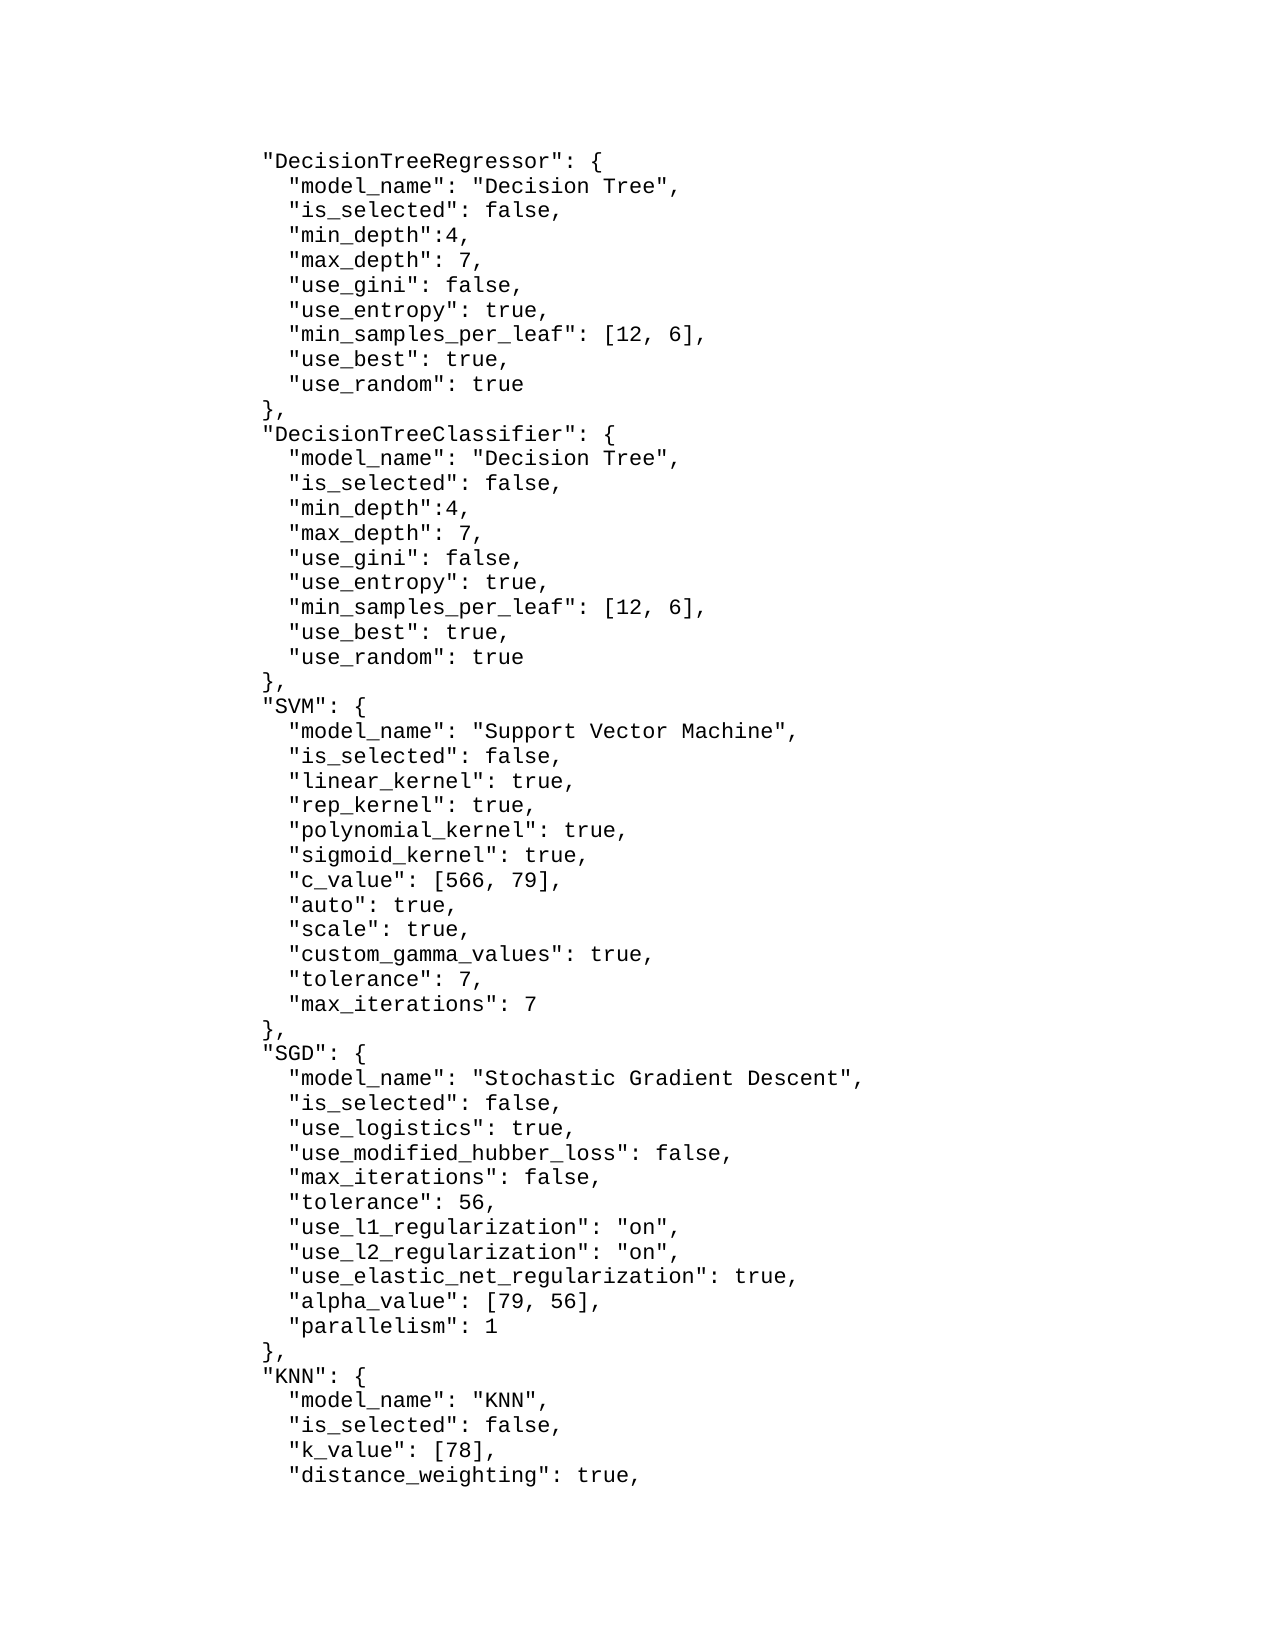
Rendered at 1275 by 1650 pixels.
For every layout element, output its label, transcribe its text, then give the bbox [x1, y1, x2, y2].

text "use_l2_regularization": "on", [156, 1241, 1118, 1266]
text "model_name": "Support Vector Machine", [156, 720, 1118, 745]
text "is_selected": false, [156, 1092, 1118, 1117]
text "use_modified_hubber_loss": false, [156, 1142, 1118, 1166]
text "tolerance": 7, [156, 968, 1118, 993]
text }, [156, 398, 1118, 423]
text "use_l1_regularization": "on", [156, 1216, 1118, 1241]
text "max_depth": 7, [156, 522, 1118, 547]
text }, [156, 1340, 1118, 1365]
text "model_name": "Decision Tree", [156, 447, 1118, 472]
text }, [156, 1018, 1118, 1042]
text "use_entropy": true, [156, 571, 1118, 596]
text "custom_gamma_values": true, [156, 943, 1118, 968]
text "is_selected": false, [156, 199, 1118, 224]
text "auto": true, [156, 894, 1118, 918]
text "use_entropy": true, [156, 299, 1118, 323]
text "sigmoid_kernel": true, [156, 844, 1118, 869]
text "min_depth":4, [156, 224, 1118, 249]
text "alpha_value": [79, 56], [156, 1290, 1118, 1315]
text "use_gini": false, [156, 547, 1118, 571]
text "is_selected": false, [156, 1414, 1118, 1439]
text "use_logistics": true, [156, 1117, 1118, 1142]
text "use_gini": false, [156, 274, 1118, 299]
text "min_samples_per_leaf": [12, 6], [156, 323, 1118, 348]
text "SGD": { [156, 1042, 1118, 1067]
text "is_selected": false, [156, 745, 1118, 770]
text "max_iterations": 7 [156, 993, 1118, 1018]
text "model_name": "Decision Tree", [156, 175, 1118, 199]
text "k_value": [78], [156, 1439, 1118, 1464]
text "model_name": "Stochastic Gradient Descent", [156, 1067, 1118, 1092]
text "c_value": [566, 79], [156, 869, 1118, 894]
text "linear_kernel": true, [156, 770, 1118, 794]
text "use_best": true, [156, 348, 1118, 373]
text "polynomial_kernel": true, [156, 819, 1118, 844]
text "max_depth": 7, [156, 249, 1118, 274]
text "use_best": true, [156, 621, 1118, 646]
text }, [156, 671, 1118, 695]
text "distance_weighting": true, [156, 1464, 1118, 1489]
text "SVM": { [156, 695, 1118, 720]
text "KNN": { [156, 1365, 1118, 1389]
text "rep_kernel": true, [156, 794, 1118, 819]
text "parallelism": 1 [156, 1315, 1118, 1340]
text "DecisionTreeRegressor": { [156, 150, 1118, 175]
text "use_random": true [156, 373, 1118, 398]
text "max_iterations": false, [156, 1166, 1118, 1191]
text "scale": true, [156, 918, 1118, 943]
text "tolerance": 56, [156, 1191, 1118, 1216]
text "model_name": "KNN", [156, 1389, 1118, 1414]
text "min_samples_per_leaf": [12, 6], [156, 596, 1118, 621]
text "min_depth":4, [156, 497, 1118, 522]
text "DecisionTreeClassifier": { [156, 423, 1118, 447]
text "use_random": true [156, 646, 1118, 671]
text "use_elastic_net_regularization": true, [156, 1266, 1118, 1290]
text "is_selected": false, [156, 472, 1118, 497]
